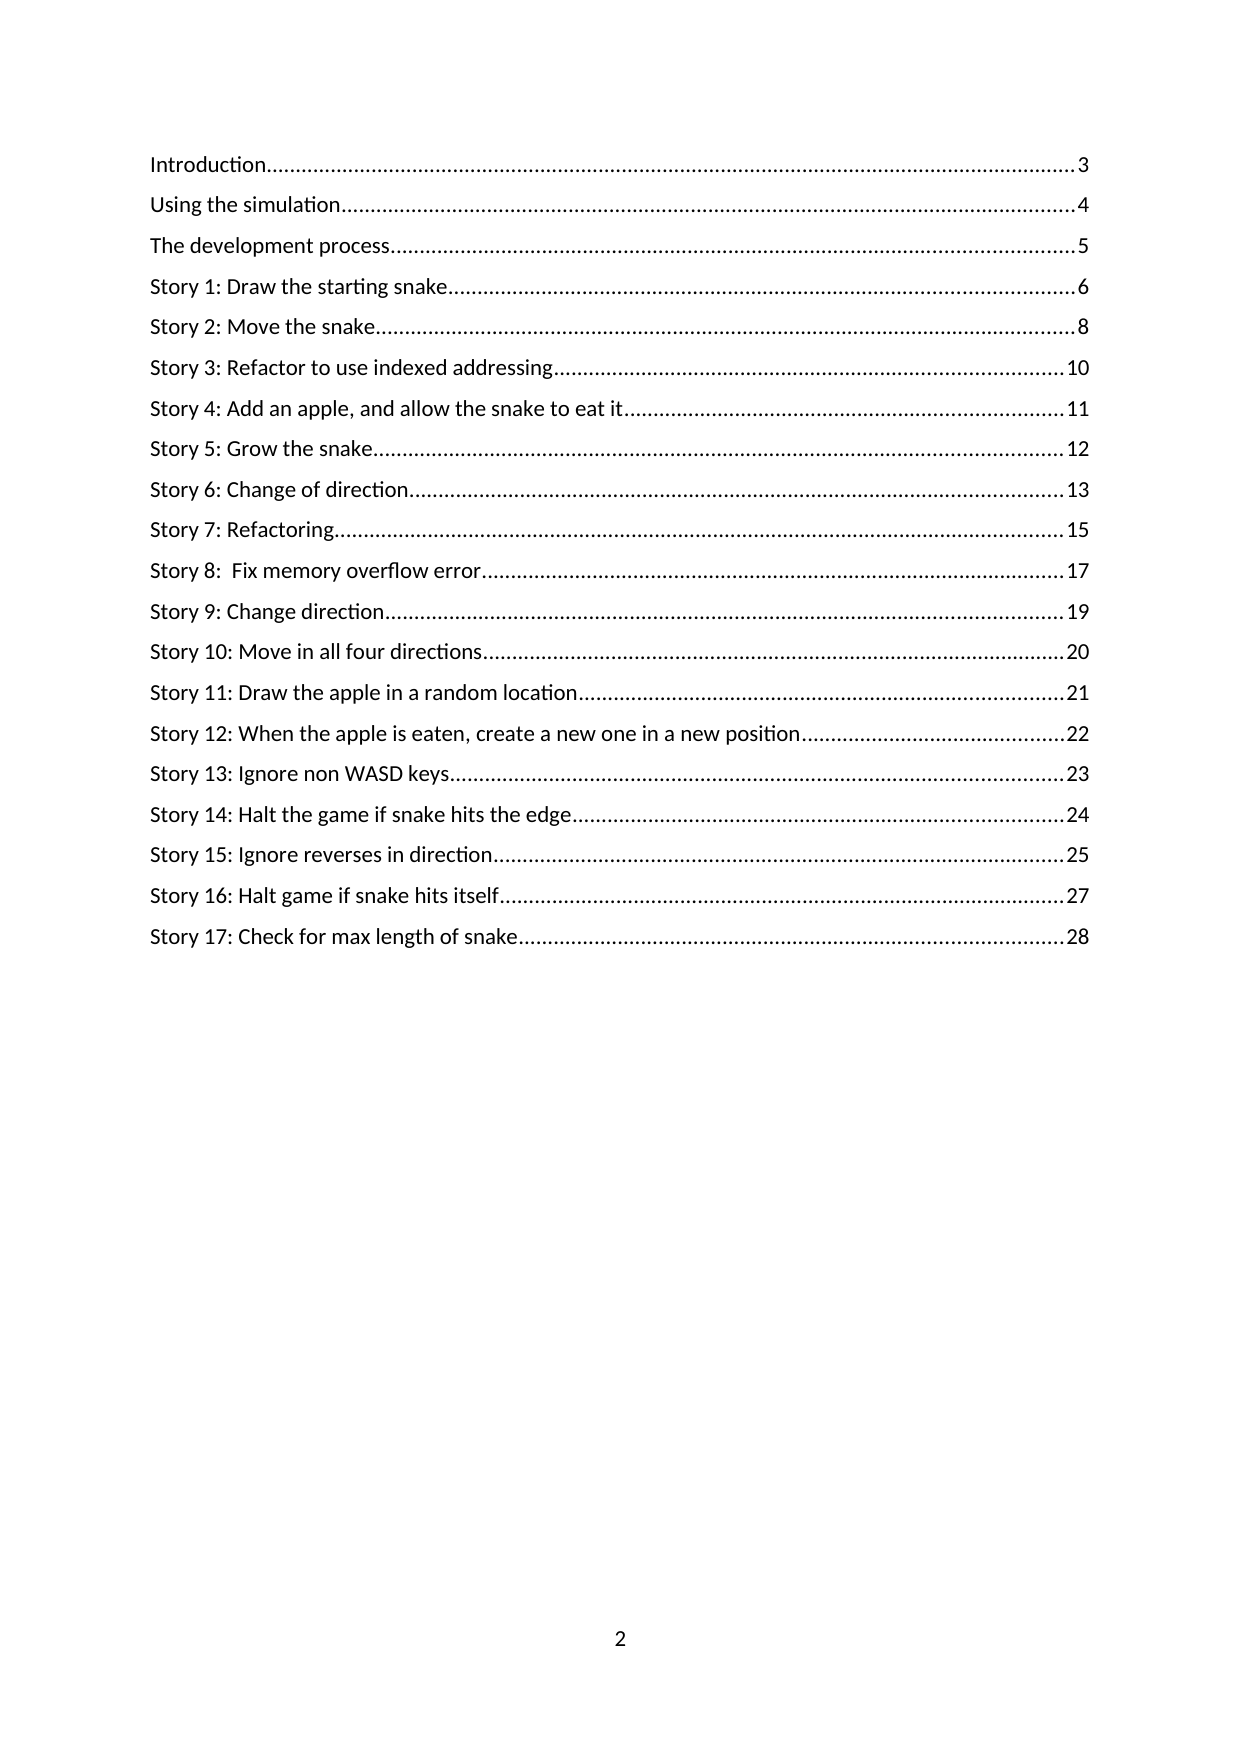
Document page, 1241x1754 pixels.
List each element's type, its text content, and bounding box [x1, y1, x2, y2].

text Story 13: Ignore non WASD keys 23 [150, 759, 1090, 787]
text Story 3: Refactor to use indexed addressing 10 [150, 353, 1090, 381]
text Story 14: Halt the game if snake hits the edge 24 [150, 800, 1090, 828]
text Story 9: Change direction 19 [150, 597, 1090, 625]
text Introduction 3 [150, 150, 1090, 178]
text Story 8: Fix memory overflow error 17 [150, 556, 1090, 584]
text Story 4: Add an apple, and allow the snake to eat it 11 [150, 394, 1090, 422]
text Story 2: Move the snake 8 [150, 312, 1090, 341]
text Story 16: Halt game if snake hits itself 27 [150, 881, 1090, 909]
text Story 6: Change of direction 13 [150, 475, 1090, 503]
text Story 5: Grow the snake 12 [150, 434, 1090, 462]
text Story 17: Check for max length of snake 28 [150, 922, 1090, 950]
text Story 15: Ignore reverses in direction 25 [150, 841, 1090, 869]
text Story 1: Draw the starting snake 6 [150, 272, 1090, 300]
text Story 10: Move in all four directions 20 [150, 637, 1090, 666]
text Story 7: Refactoring 15 [150, 516, 1090, 544]
text Story 12: When the apple is eaten, create a new one in a new position 22 [150, 719, 1090, 747]
text Story 11: Draw the apple in a random location 21 [150, 678, 1090, 706]
text Using the simulation 4 [150, 191, 1090, 219]
text The development process 5 [150, 231, 1090, 259]
